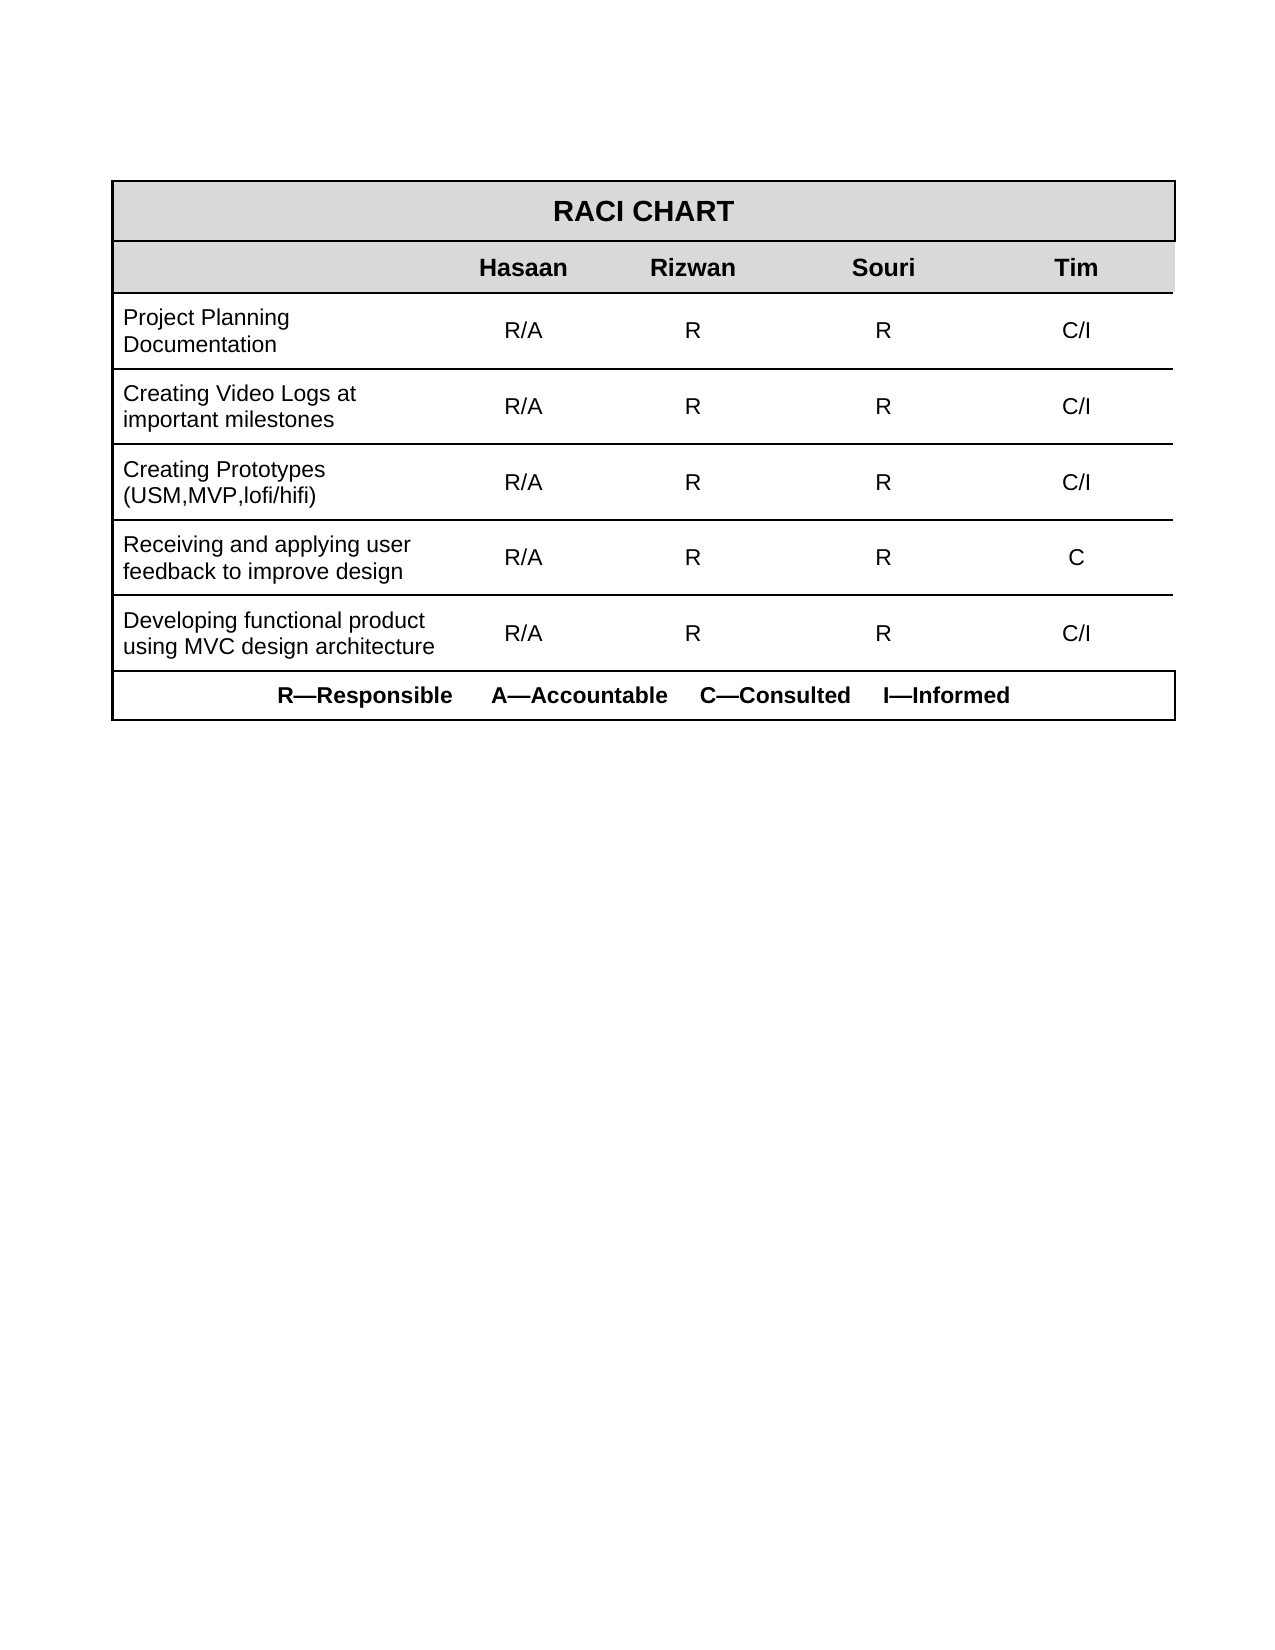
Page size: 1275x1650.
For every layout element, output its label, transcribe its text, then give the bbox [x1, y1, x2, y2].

table_cell Project Planning Documentation [114, 294, 450, 367]
table_cell Creating Prototypes (USM,MVP,lofi/hifi) [114, 445, 450, 519]
table_cell C [978, 519, 1175, 594]
table_cell Tim [978, 242, 1175, 292]
table_header RACI CHART [114, 182, 1174, 240]
table_cell R [597, 445, 789, 519]
table_cell R [597, 596, 789, 670]
table_cell Hasaan [450, 242, 597, 292]
table_cell R/A [450, 521, 597, 594]
table_cell Developing functional product using MVC design architecture [114, 596, 450, 670]
table_cell R [597, 294, 789, 367]
table_cell C/I [978, 594, 1175, 670]
table_cell R [789, 445, 978, 519]
table_cell R/A [450, 596, 597, 670]
table_cell R—Responsible A—Accountable C—Consulted I—Informed [114, 672, 1174, 719]
table_cell R/A [450, 294, 597, 367]
table_cell Souri [789, 242, 978, 292]
table_cell R [789, 294, 978, 367]
table_cell R [597, 521, 789, 594]
table_cell R [789, 596, 978, 670]
table_cell [114, 242, 450, 292]
table_cell R [789, 521, 978, 594]
table_cell Rizwan [597, 242, 789, 292]
table_cell C/I [978, 292, 1175, 367]
table_cell Creating Video Logs at important milestones [114, 370, 450, 443]
table_cell R [597, 370, 789, 443]
table_cell R/A [450, 445, 597, 519]
table_cell R [789, 370, 978, 443]
table_cell R/A [450, 370, 597, 443]
table_cell Receiving and applying user feedback to improve design [114, 521, 450, 594]
table_cell C/I [978, 443, 1175, 519]
table_cell C/I [978, 368, 1175, 443]
